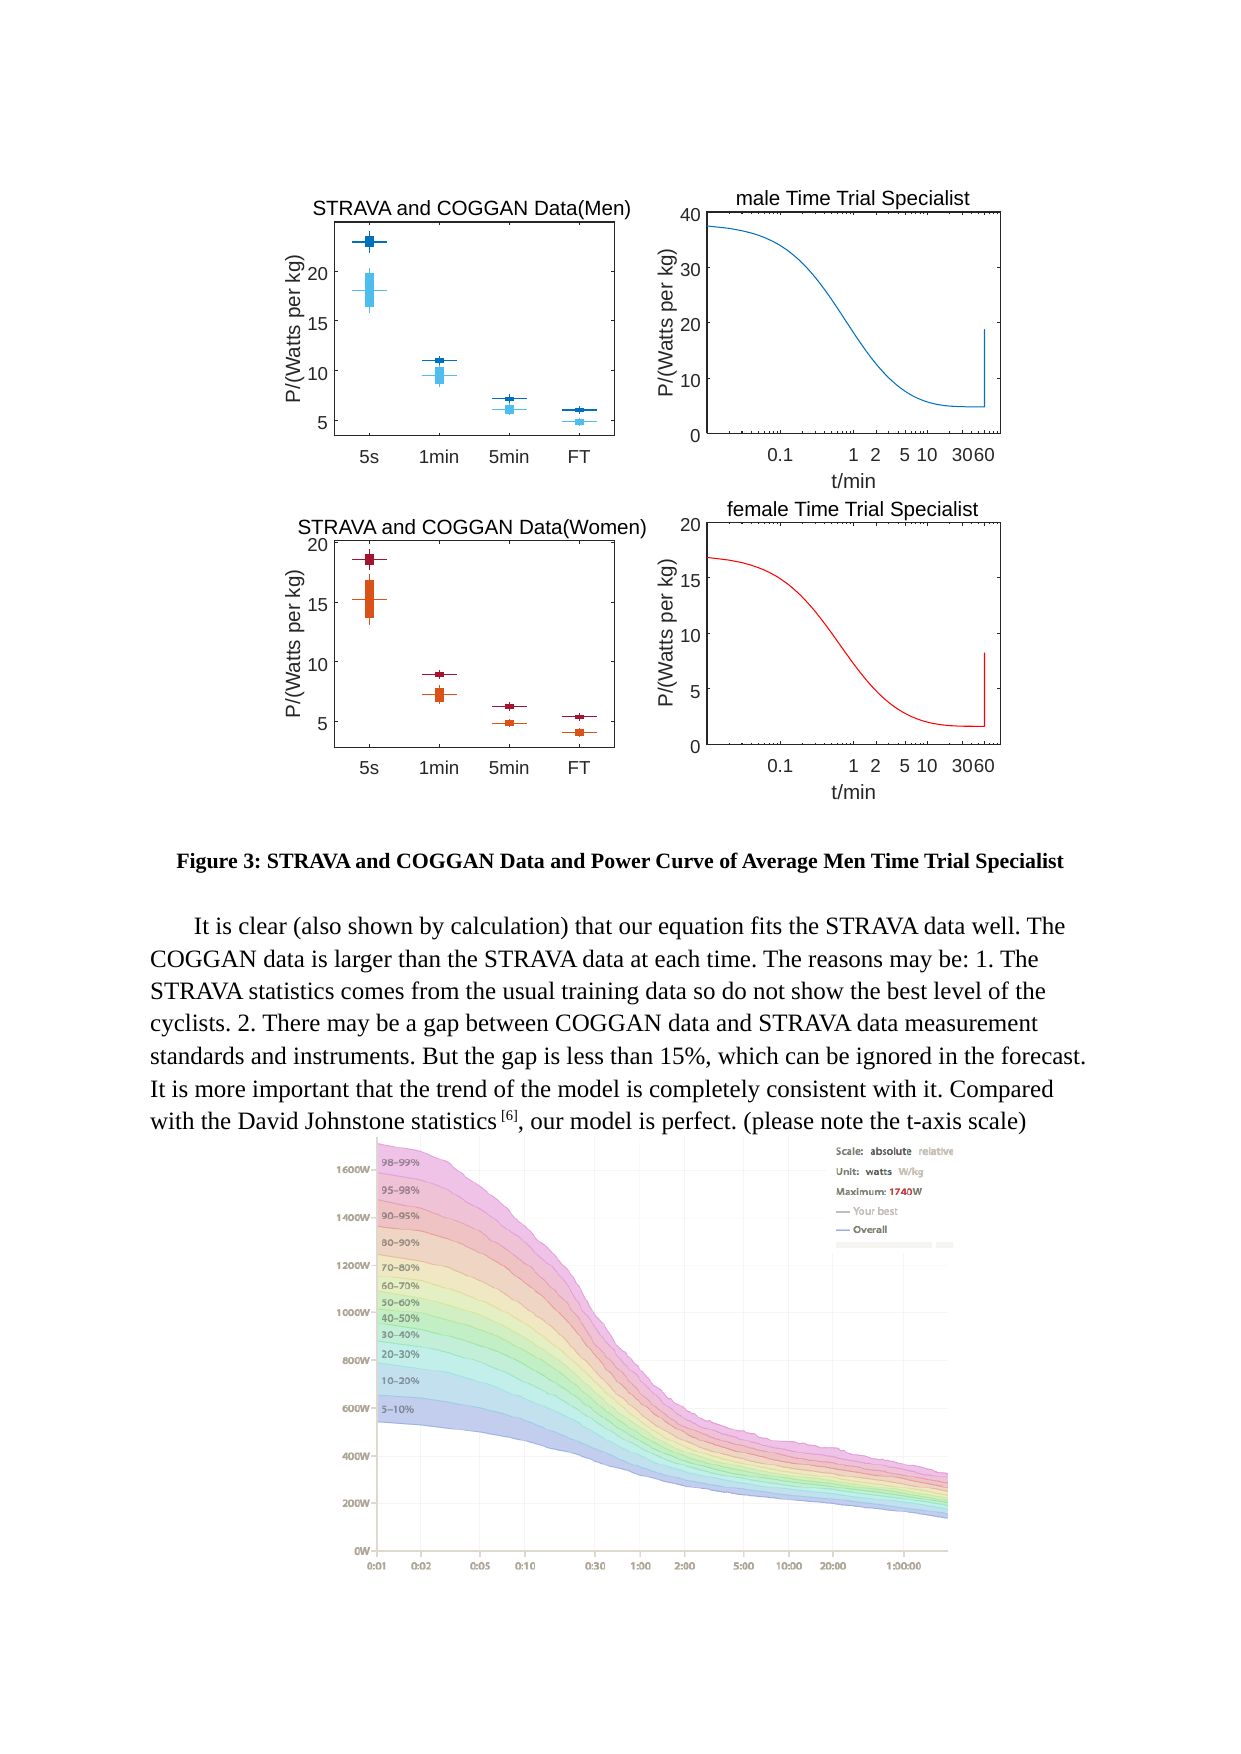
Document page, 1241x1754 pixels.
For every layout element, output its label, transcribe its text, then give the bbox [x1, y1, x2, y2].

picture [337, 1137, 954, 1570]
text It is clear (also shown by calculation) that our equation fits the STRAVA data well. The COGGAN data is larger than the STRAVA data at each time. The reasons may be: 1. The STRAVA statistics comes from the usual training data so do not show the best level of the cyclists. 2. There may be a gap between COGGAN data and STRAVA data measurement standards and instruments. But the gap is less than 15%, which can be ignored in the forecast. It is more important that the trend of the model is completely consistent with it. Compared with the David Johnstone statistics [6], our model is perfect. (please note the t-axis scale) [150, 909, 1090, 1137]
text Figure 3: STRAVA and COGGAN Data and Power Curve of Average Men Time Trial Specialist [150, 844, 1090, 877]
